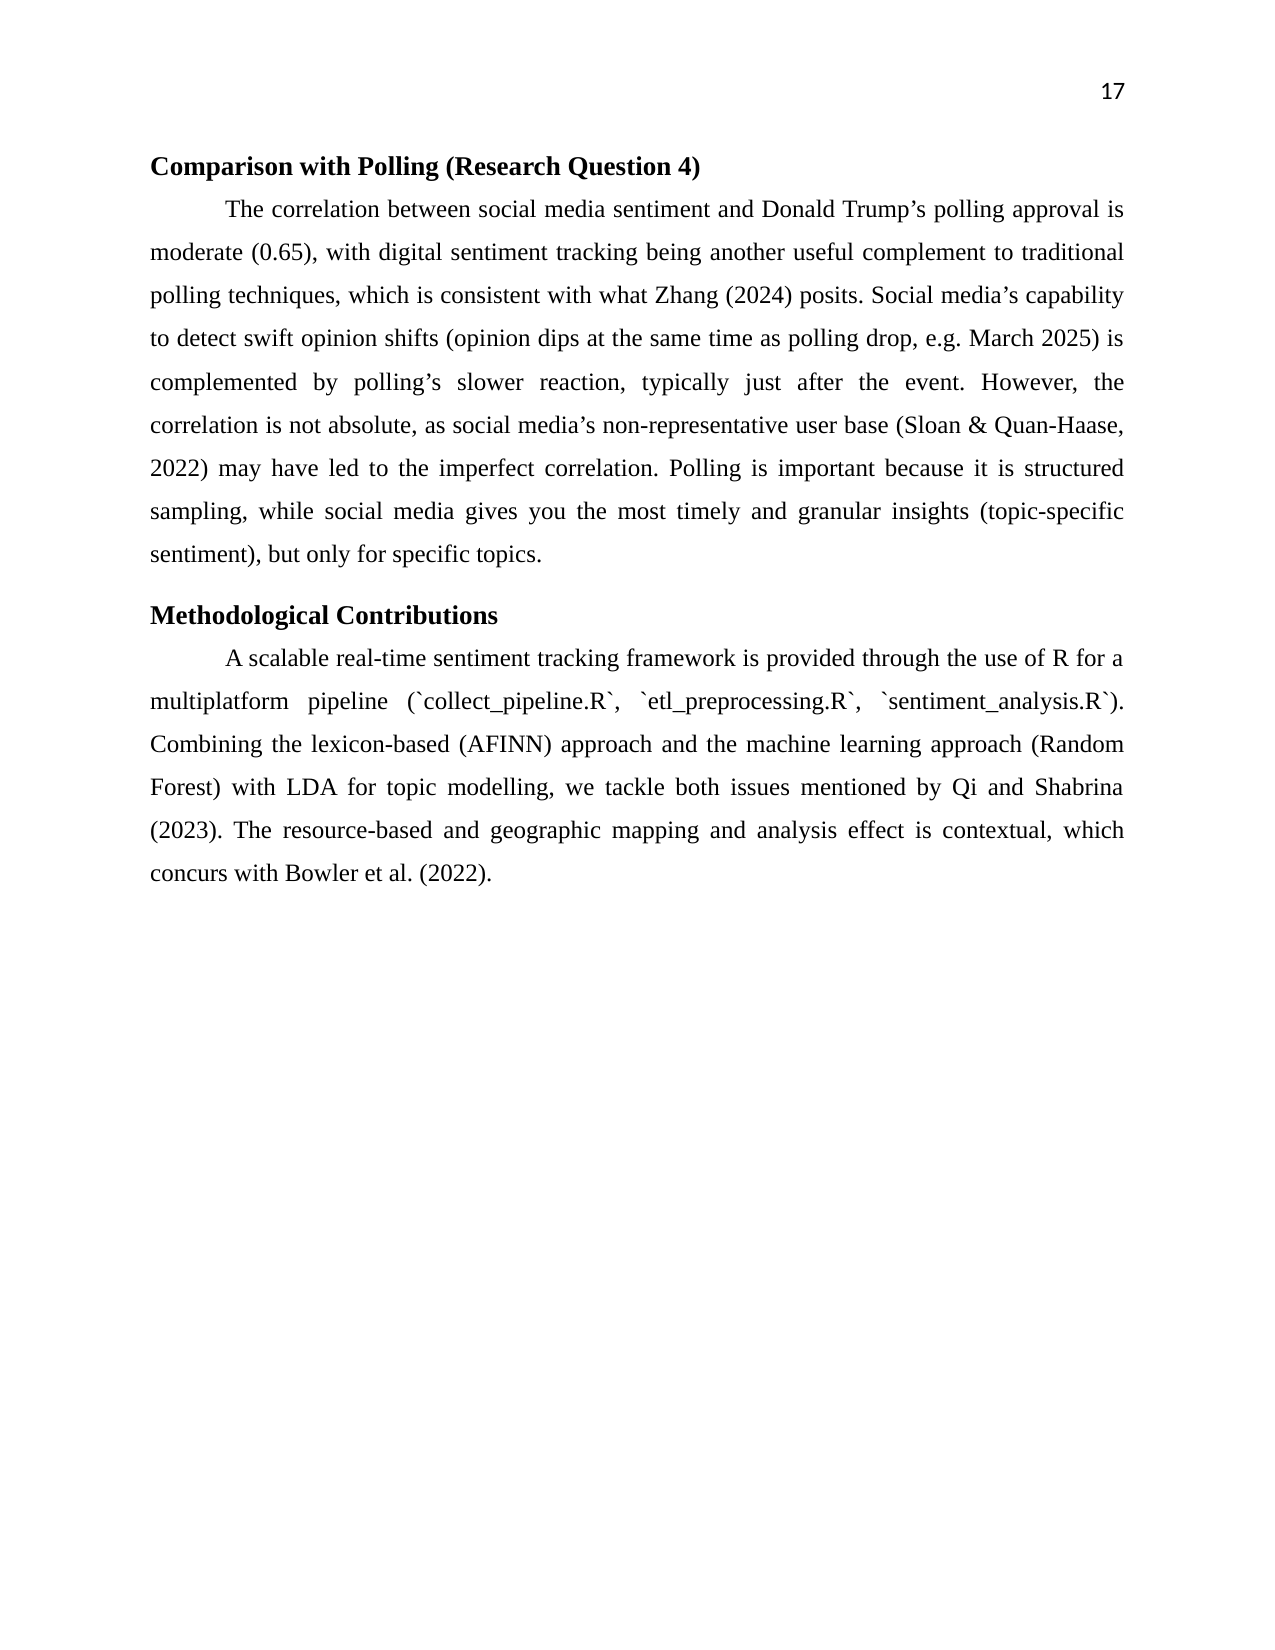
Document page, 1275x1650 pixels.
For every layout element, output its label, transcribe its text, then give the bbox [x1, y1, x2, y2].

subtitle Methodological Contributions [150, 599, 1125, 630]
text A scalable real-time sentiment tracking framework is provided through the use of R for a multiplatform pipeline (`collect_pipeline.R`, `etl_preprocessing.R`, `sentiment_analysis.R`). Combining the lexicon-based (AFINN) approach and the machine learning approach (Random Forest) with LDA for topic modelling, we tackle both issues mentioned by Qi and Shabrina (2023). The resource-based and geographic mapping and analysis effect is contextual, which concurs with Bowler et al. (2022). [150, 643, 1125, 887]
subtitle Comparison with Polling (Research Question 4) [150, 150, 1125, 181]
text The correlation between social media sentiment and Donald Trump’s polling approval is moderate (0.65), with digital sentiment tracking being another useful complement to traditional polling techniques, which is consistent with what Zhang (2024) posits. Social media’s capability to detect swift opinion shifts (opinion dips at the same time as polling drop, e.g. March 2025) is complemented by polling’s slower reaction, typically just after the event. However, the correlation is not absolute, as social media’s non-representative user base (Sloan & Quan-Haase, 2022) may have led to the imperfect correlation. Polling is important because it is structured sampling, while social media gives you the most timely and granular insights (topic-specific sentiment), but only for specific topics. [150, 194, 1125, 568]
